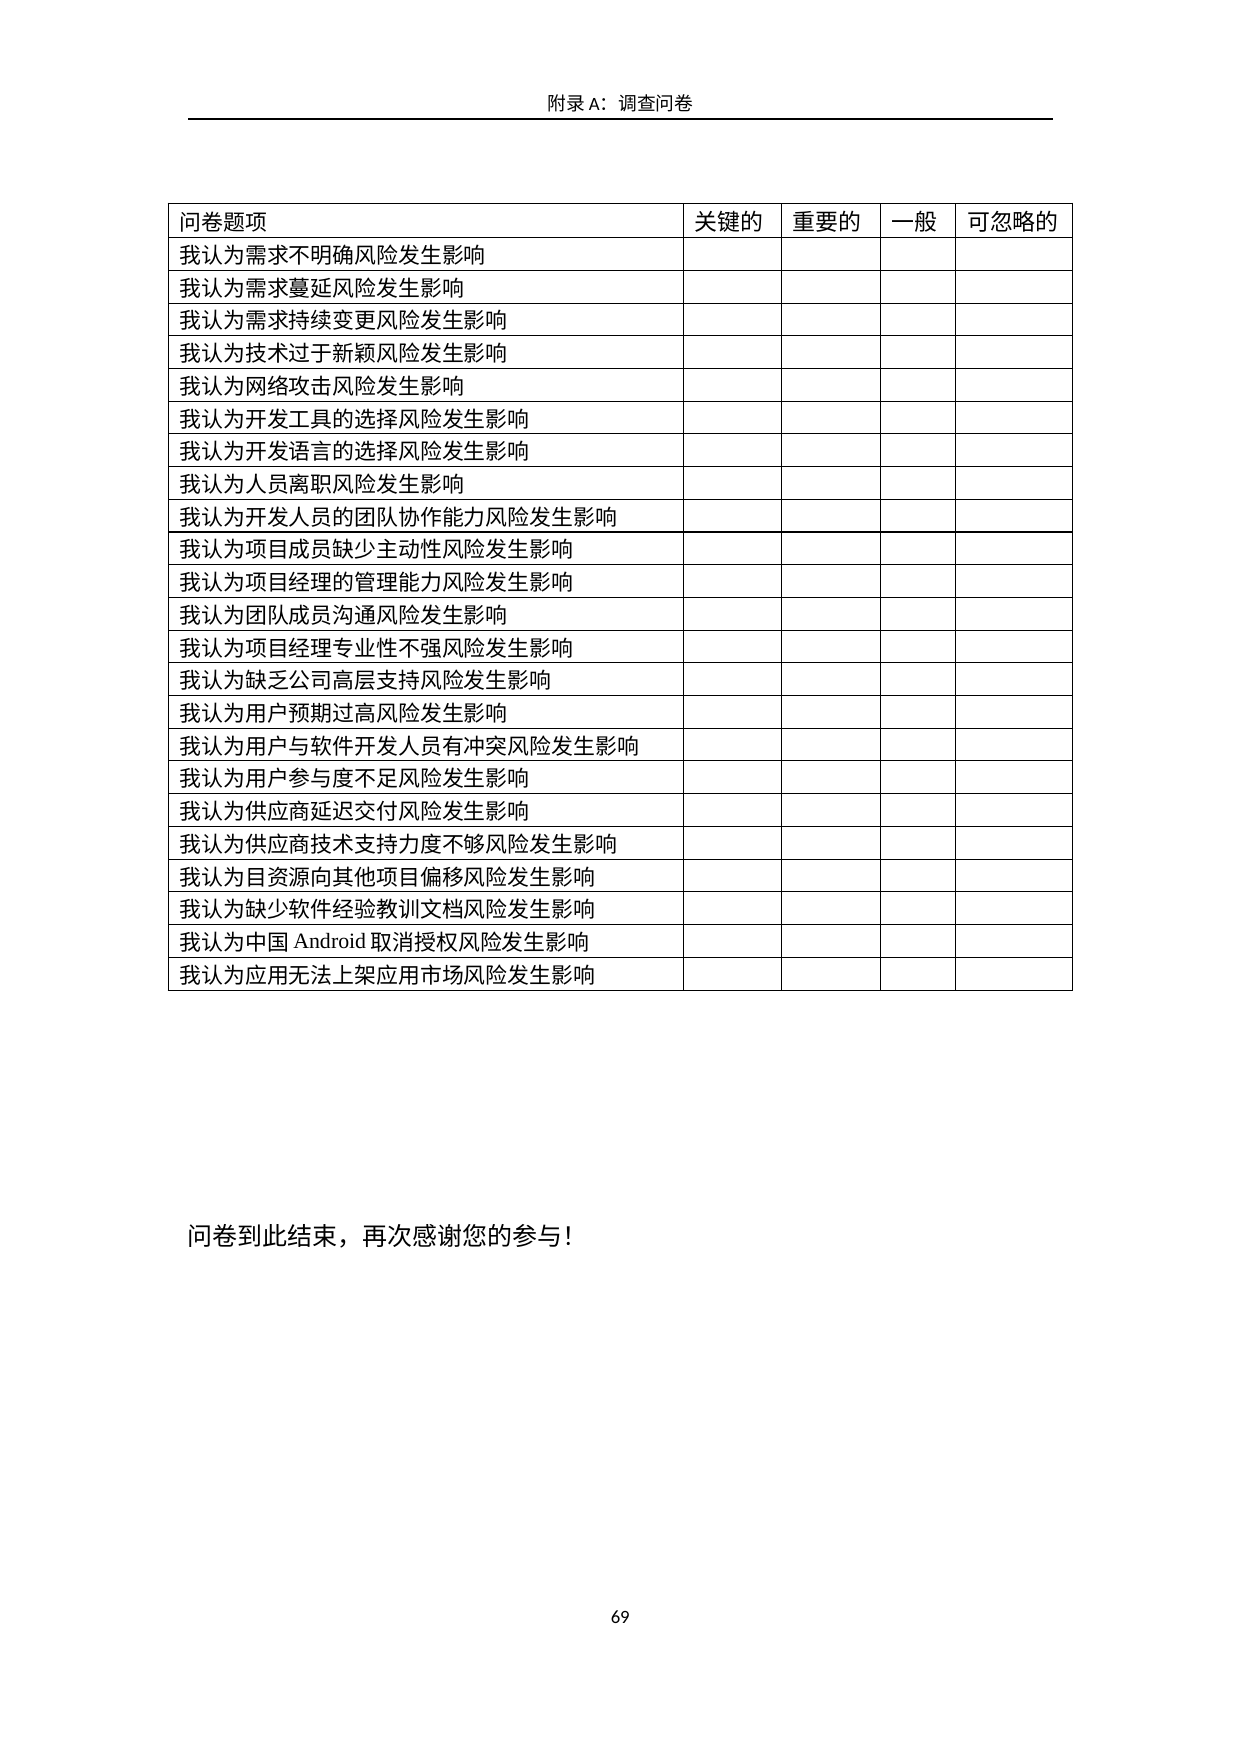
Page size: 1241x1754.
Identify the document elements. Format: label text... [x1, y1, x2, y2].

table_cell [684, 238, 781, 270]
table_cell [782, 631, 880, 662]
table_cell [881, 827, 955, 858]
table_cell [684, 892, 781, 924]
table_cell 我认为开发人员的团队协作能力风险发生影响 [169, 500, 683, 531]
table_cell [956, 336, 1072, 368]
table_cell [956, 369, 1072, 401]
table_cell [684, 336, 781, 368]
table_cell [782, 565, 880, 597]
table_cell [782, 500, 880, 531]
table_cell 我认为用户预期过高风险发生影响 [169, 696, 683, 728]
table_cell [881, 631, 955, 662]
table_cell [956, 663, 1072, 695]
table_cell [782, 729, 880, 760]
table_cell [684, 860, 781, 891]
table_cell [684, 761, 781, 793]
text 问卷到此结束，再次感谢您的参与！ [187, 1202, 1053, 1267]
table_cell [684, 434, 781, 466]
table_cell [881, 729, 955, 760]
table_cell 我认为项目经理的管理能力风险发生影响 [169, 565, 683, 597]
table_header 重要的 [782, 204, 880, 237]
table_cell [956, 238, 1072, 270]
table_cell 我认为供应商延迟交付风险发生影响 [169, 794, 683, 826]
table_cell [881, 696, 955, 728]
table_cell [782, 827, 880, 858]
table_cell 我认为团队成员沟通风险发生影响 [169, 598, 683, 629]
table_cell 我认为开发语言的选择风险发生影响 [169, 434, 683, 466]
table_cell [881, 467, 955, 499]
table_cell 我认为开发工具的选择风险发生影响 [169, 402, 683, 433]
table_cell [782, 304, 880, 335]
table_cell [782, 467, 880, 499]
table_cell 我认为中国Android取消授权风险发生影响 [169, 925, 683, 957]
table_cell [684, 533, 781, 564]
table_cell [956, 696, 1072, 728]
table_cell [684, 696, 781, 728]
table_cell 我认为应用无法上架应用市场风险发生影响 [169, 958, 683, 990]
table_cell [782, 598, 880, 629]
table_cell [881, 533, 955, 564]
table_cell [956, 827, 1072, 858]
table_cell [956, 958, 1072, 990]
table_cell 我认为供应商技术支持力度不够风险发生影响 [169, 827, 683, 858]
table_cell [782, 794, 880, 826]
table_cell [956, 500, 1072, 531]
table_cell [956, 467, 1072, 499]
table_cell [881, 271, 955, 302]
table_cell [881, 892, 955, 924]
table_cell [684, 631, 781, 662]
table_cell 我认为缺少软件经验教训文档风险发生影响 [169, 892, 683, 924]
table_cell 我认为项目经理专业性不强风险发生影响 [169, 631, 683, 662]
table_cell [956, 271, 1072, 302]
table_cell [684, 729, 781, 760]
table_header 关键的 [684, 204, 781, 237]
table_cell [881, 434, 955, 466]
table_cell [782, 925, 880, 957]
table_cell [684, 467, 781, 499]
table_cell [956, 402, 1072, 433]
table_cell [782, 271, 880, 302]
table_cell [782, 663, 880, 695]
table_cell 我认为缺乏公司高层支持风险发生影响 [169, 663, 683, 695]
table_cell [684, 794, 781, 826]
table_cell [881, 304, 955, 335]
table_cell [956, 533, 1072, 564]
table_cell [684, 958, 781, 990]
table_cell [684, 500, 781, 531]
table_cell [956, 598, 1072, 629]
table_cell [881, 794, 955, 826]
table_cell [684, 565, 781, 597]
table_cell 我认为项目成员缺少主动性风险发生影响 [169, 533, 683, 564]
table_cell [782, 958, 880, 990]
table_cell [881, 761, 955, 793]
table_cell [956, 925, 1072, 957]
table_cell [956, 631, 1072, 662]
table_cell 我认为目资源向其他项目偏移风险发生影响 [169, 860, 683, 891]
table_cell 我认为需求蔓延风险发生影响 [169, 271, 683, 302]
table_cell [881, 402, 955, 433]
table_cell [881, 500, 955, 531]
table_cell [881, 369, 955, 401]
table_cell [782, 434, 880, 466]
table_cell 我认为需求持续变更风险发生影响 [169, 304, 683, 335]
table_header 问卷题项 [169, 204, 683, 237]
table_cell 我认为网络攻击风险发生影响 [169, 369, 683, 401]
table_header 可忽略的 [956, 204, 1072, 237]
table_cell 我认为需求不明确风险发生影响 [169, 238, 683, 270]
table_cell [881, 958, 955, 990]
table_cell 我认为技术过于新颖风险发生影响 [169, 336, 683, 368]
table_cell [956, 729, 1072, 760]
table_cell [956, 304, 1072, 335]
table_cell [684, 304, 781, 335]
table_cell [956, 434, 1072, 466]
table_cell [684, 271, 781, 302]
table_cell [684, 663, 781, 695]
table_cell [782, 533, 880, 564]
table_cell [684, 598, 781, 629]
table_cell 我认为用户参与度不足风险发生影响 [169, 761, 683, 793]
table_cell [956, 565, 1072, 597]
table_cell [881, 565, 955, 597]
table_cell [782, 860, 880, 891]
table_cell [684, 369, 781, 401]
table_cell [782, 761, 880, 793]
table_cell [956, 794, 1072, 826]
table_cell [782, 696, 880, 728]
table_cell [782, 336, 880, 368]
table_cell [782, 238, 880, 270]
table_cell [881, 925, 955, 957]
table_cell [684, 402, 781, 433]
table_cell [684, 925, 781, 957]
table_cell [956, 860, 1072, 891]
table_cell [956, 892, 1072, 924]
table_cell [684, 827, 781, 858]
table_cell [782, 892, 880, 924]
table_cell [881, 598, 955, 629]
table_header 一般 [881, 204, 955, 237]
table_cell [881, 336, 955, 368]
table_cell [881, 238, 955, 270]
table_cell [782, 369, 880, 401]
table_cell [881, 860, 955, 891]
table_cell [881, 663, 955, 695]
table_cell [782, 402, 880, 433]
table_cell [956, 761, 1072, 793]
table_cell 我认为用户与软件开发人员有冲突风险发生影响 [169, 729, 683, 760]
table_cell 我认为人员离职风险发生影响 [169, 467, 683, 499]
